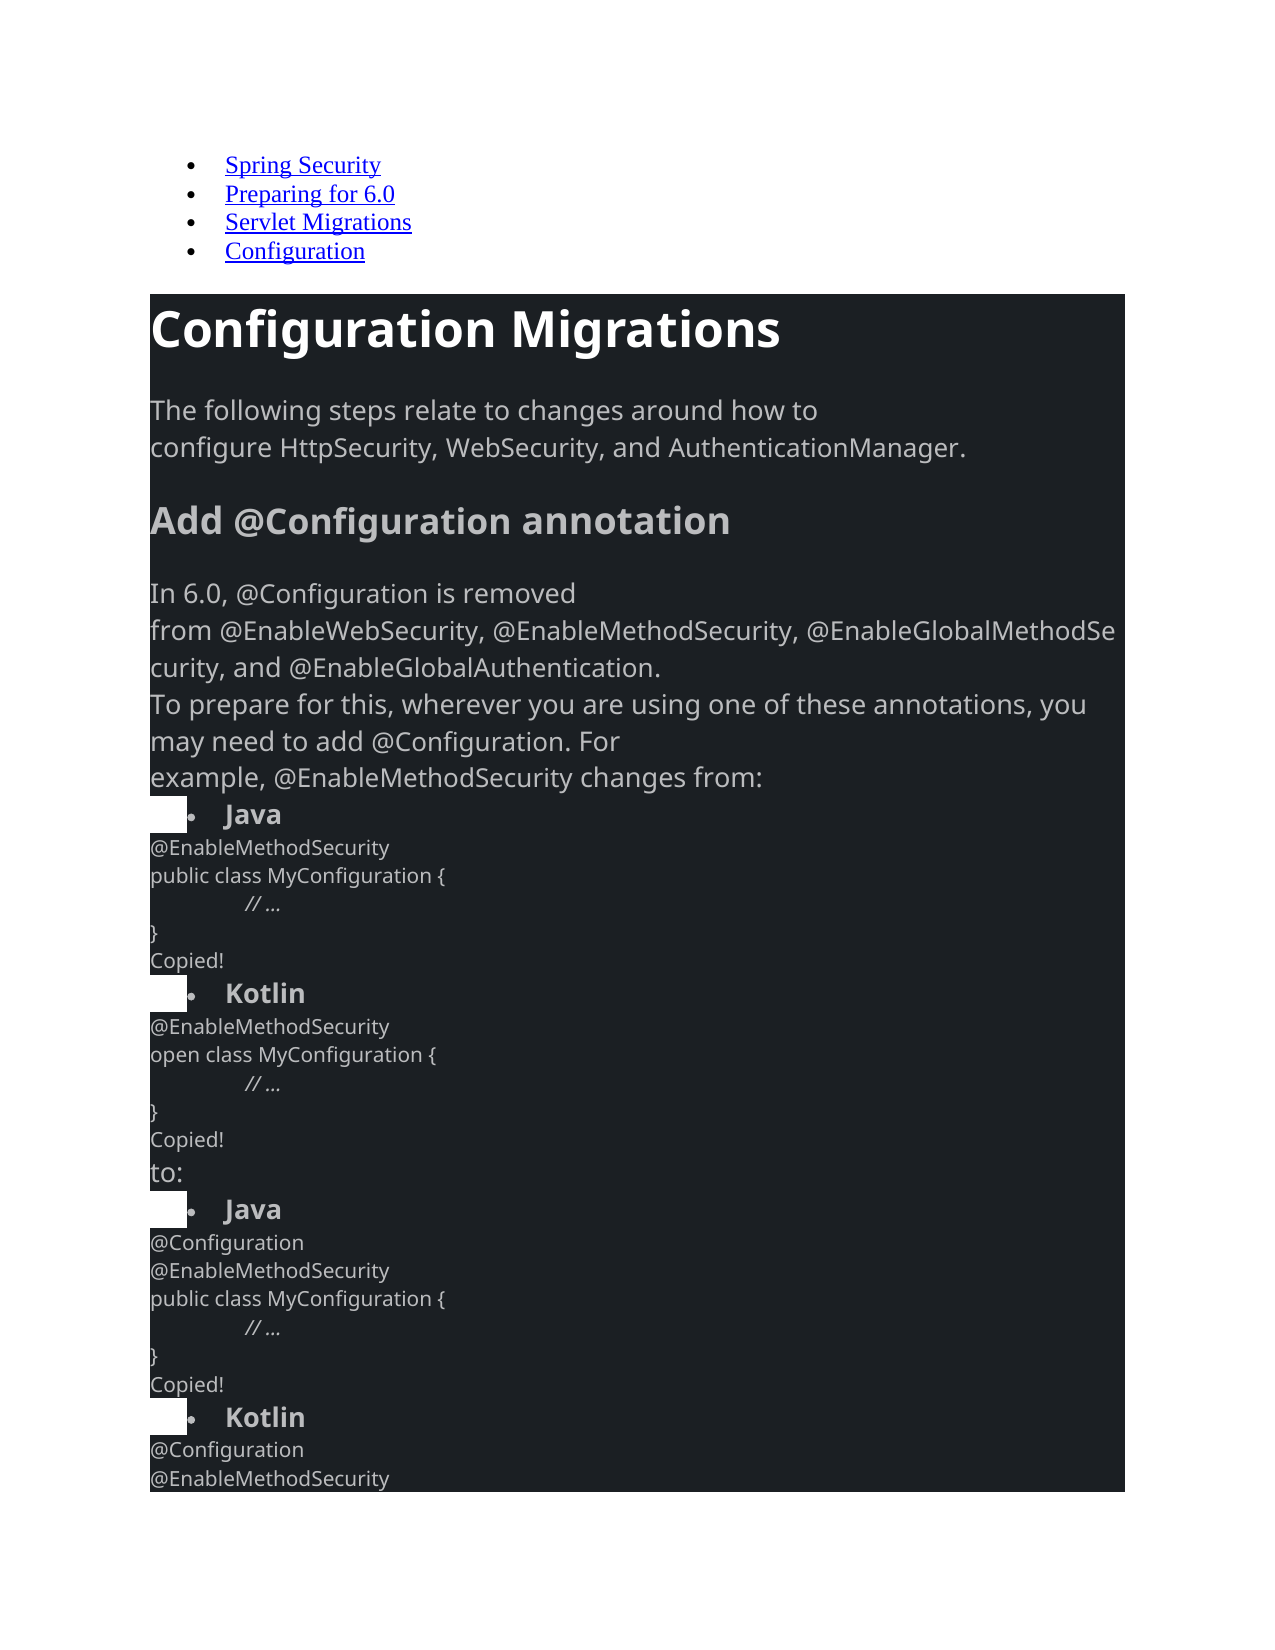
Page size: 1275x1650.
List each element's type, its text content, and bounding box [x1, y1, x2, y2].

text open class MyConfiguration { [150, 1040, 1125, 1069]
text to: [150, 1154, 1125, 1191]
text Copied! [150, 1126, 1125, 1154]
text @Configuration [150, 1435, 1125, 1464]
text } [150, 1341, 1125, 1370]
text public class MyConfiguration { [150, 1284, 1125, 1313]
text // ... [150, 1313, 1125, 1341]
text } [150, 1097, 1125, 1126]
text // ... [150, 1069, 1125, 1097]
text // ... [150, 889, 1125, 918]
list Kotlin [187, 975, 1125, 1012]
list Spring Security [187, 150, 1125, 179]
list Preparing for 6.0 [187, 179, 1125, 207]
text } [150, 918, 1125, 946]
text Copied! [150, 946, 1125, 975]
text public class MyConfiguration { [150, 861, 1125, 889]
text Add @Configuration annotation [150, 494, 1125, 545]
list Configuration [187, 236, 1125, 265]
list Servlet Migrations [187, 207, 1125, 236]
text The following steps relate to changes around how to configure HttpSecurity, WebSecurity, and AuthenticationManager. [150, 391, 1125, 465]
text @EnableMethodSecurity [150, 833, 1125, 861]
text Configuration Migrations [150, 294, 1125, 362]
text @EnableMethodSecurity [150, 1256, 1125, 1284]
text Copied! [150, 1370, 1125, 1398]
text @EnableMethodSecurity [150, 1012, 1125, 1040]
list Java [187, 796, 1125, 833]
text @EnableMethodSecurity [150, 1464, 1125, 1492]
text To prepare for this, wherever you are using one of these annotations, you may need to add @Configuration. For example, @EnableMethodSecurity changes from: [150, 685, 1125, 796]
list Java [187, 1191, 1125, 1228]
text In 6.0, @Configuration is removed from @EnableWebSecurity, @EnableMethodSecurity, @EnableGlobalMethodSecurity, and @EnableGlobalAuthentication. [150, 574, 1125, 685]
list Kotlin [187, 1398, 1125, 1435]
text @Configuration [150, 1228, 1125, 1256]
